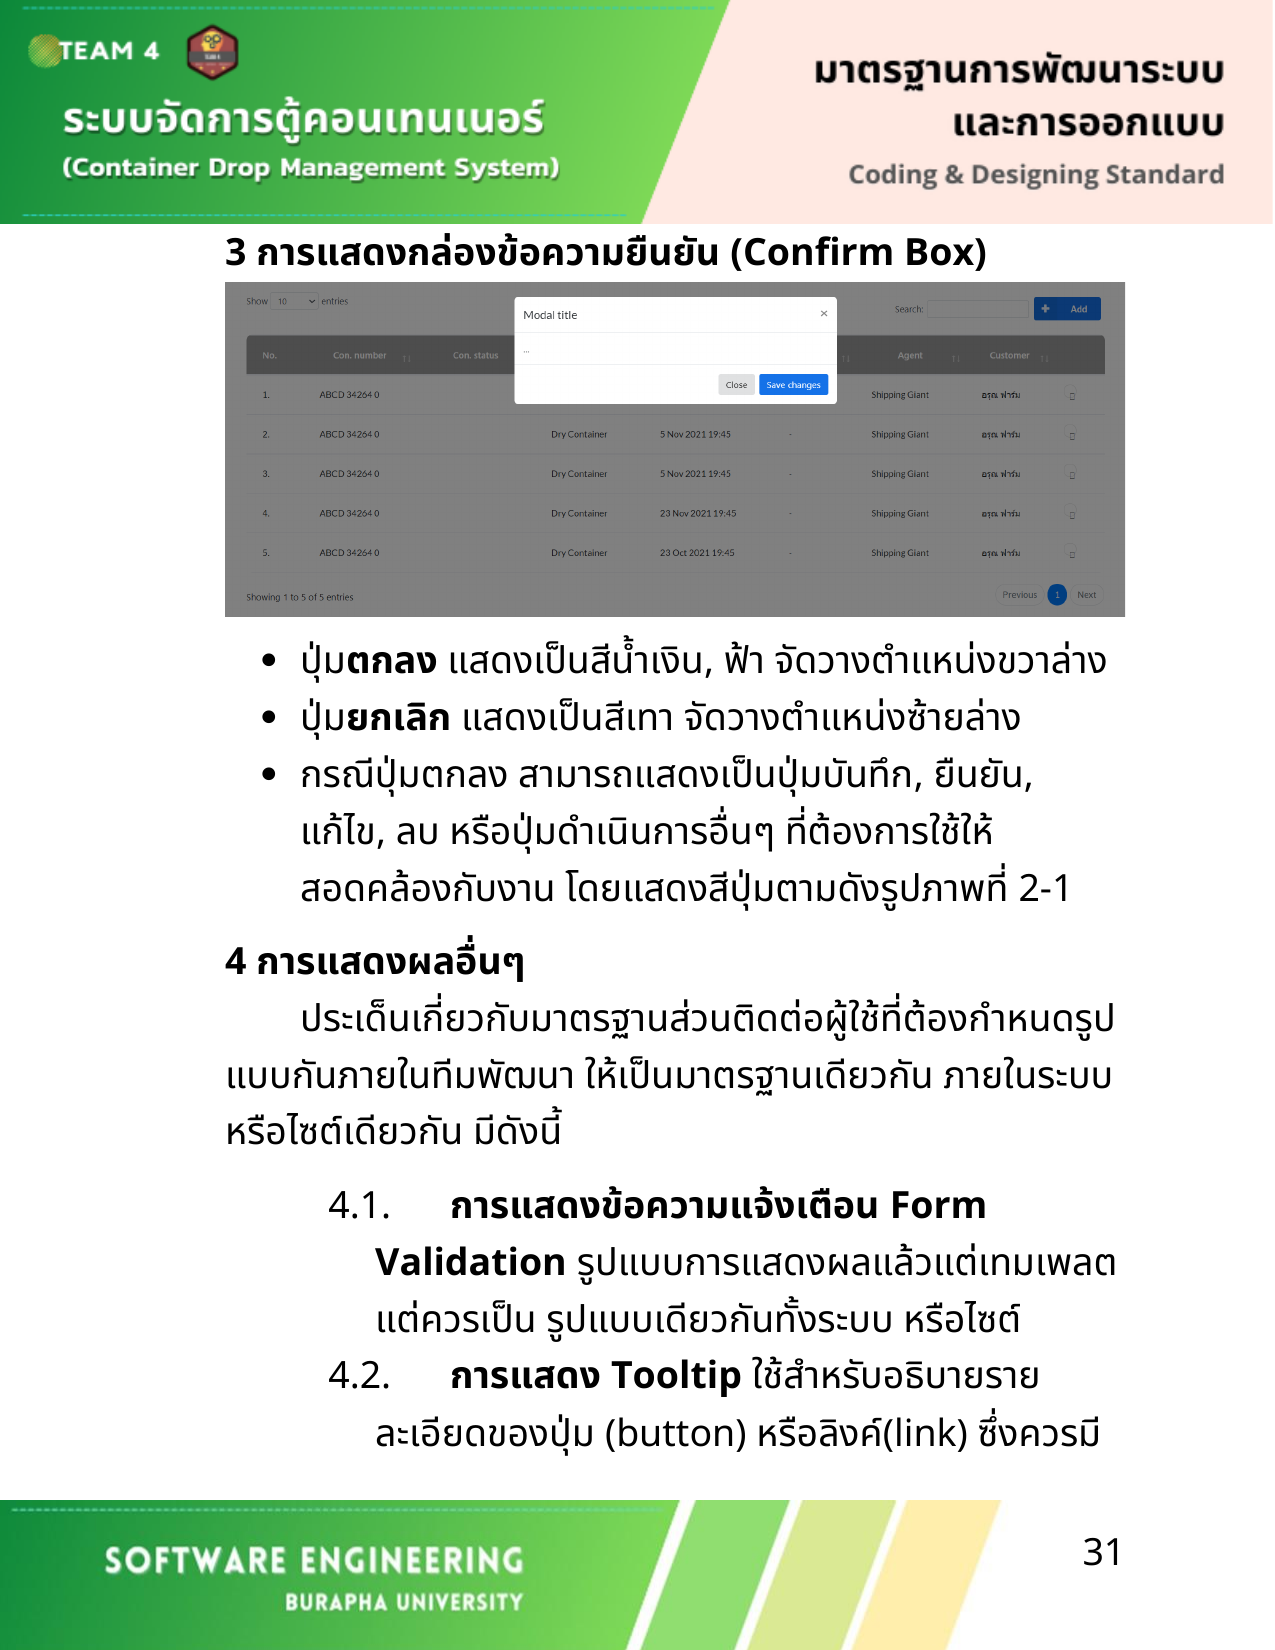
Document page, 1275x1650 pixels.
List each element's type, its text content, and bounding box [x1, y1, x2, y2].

list การแสดงข้อความแจ้งเตือน Form Validation รูปแบบการแสดงผลแล้วแต่เทมเพลต แต่ควรเป็น รูปแบบเดียวกันทั้งระบบ หรือไซต์ [328, 1178, 1125, 1349]
subtitle 4 การแสดงผลอื่นๆ [225, 934, 1125, 992]
list ปุ่มยกเลิก แสดงเป็นสีเทา จัดวางตำแหน่งซ้ายล่าง [262, 690, 1125, 747]
list กรณีปุ่มตกลง สามารถแสดงเป็นปุ่มบันทึก, ยืนยัน, แก้ไข, ลบ หรือปุ่มดำเนินการอื่นๆ ที่ต้องการใช้ให้ สอดคล้องกับงาน โดยแสดงสีปุ่มตามดังรูปภาพที่ 2-1 [262, 747, 1125, 918]
picture [225, 282, 1125, 617]
picture [0, 1500, 1273, 1650]
subtitle 3 การแสดงกล่องข้อความยืนยัน (Confirm Box) [225, 225, 1125, 282]
text ประเด็นเกี่ยวกับมาตรฐานส่วนติดต่อผู้ใช้ที่ต้องกำหนดรูปแบบกันภายในทีมพัฒนา ให้เป็นมาตรฐานเดียวกัน ภายในระบบ หรือไซต์เดียวกัน มีดังนี้ [225, 992, 1125, 1162]
picture [0, 0, 1273, 224]
list ปุ่มตกลง แสดงเป็นสีน้ำเงิน, ฟ้า จัดวางตำแหน่งขวาล่าง [262, 633, 1125, 690]
